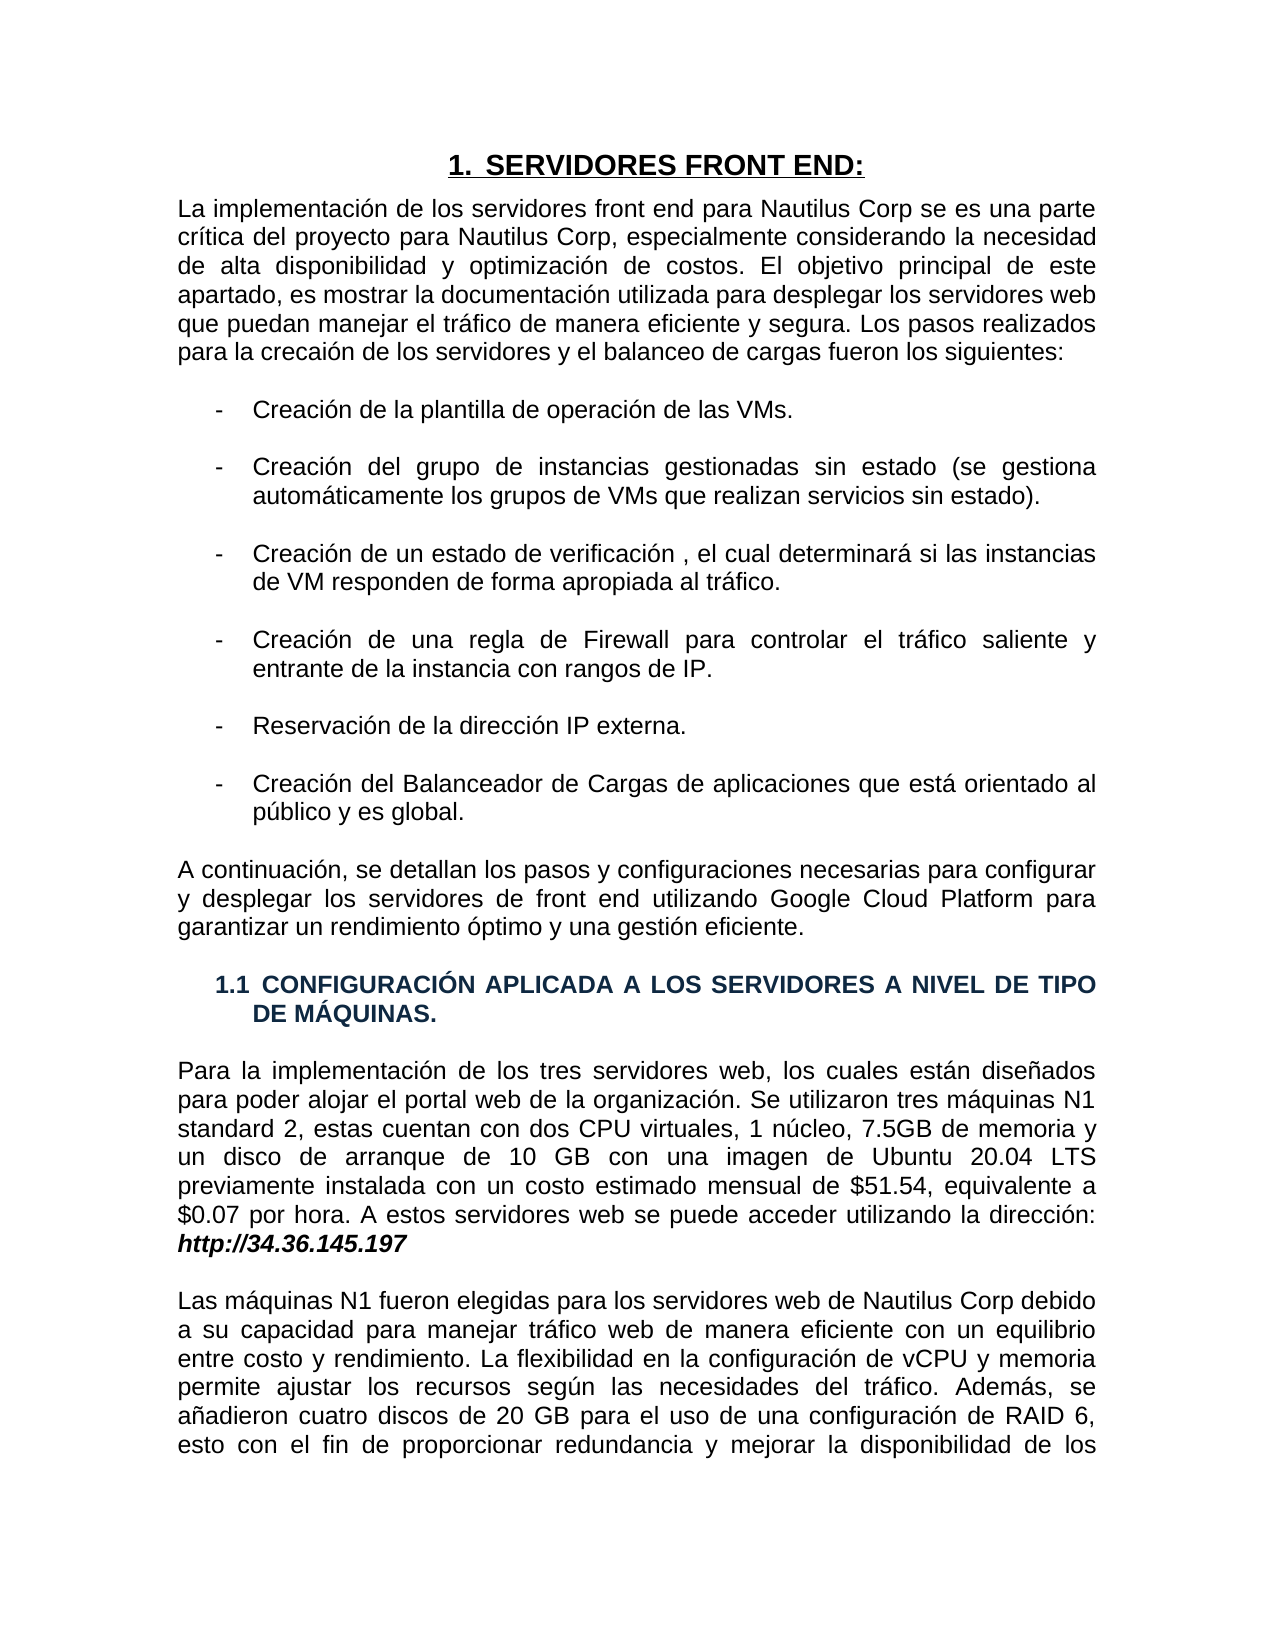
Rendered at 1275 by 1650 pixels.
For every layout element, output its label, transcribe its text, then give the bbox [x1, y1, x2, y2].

list Creación de un estado de verificación , el cual determinará si las instancias de VM responden de forma apropiada al tráfico. [215, 539, 1098, 596]
text La implementación de los servidores front end para Nautilus Corp se es una parte crítica del proyecto para Nautilus Corp, especialmente considerando la necesidad de alta disponibilidad y optimización de costos. El objetivo principal de este apartado, es mostrar la documentación utilizada para desplegar los servidores web que puedan manejar el tráfico de manera eficiente y segura. Los pasos realizados para la crecaión de los servidores y el balanceo de cargas fueron los siguientes: [177, 194, 1098, 366]
list Creación del grupo de instancias gestionadas sin estado (se gestiona automáticamente los grupos de VMs que realizan servicios sin estado). [215, 452, 1098, 510]
text A continuación, se detallan los pasos y configuraciones necesarias para configurar y desplegar los servidores de front end utilizando Google Cloud Platform para garantizar un rendimiento óptimo y una gestión eficiente. [177, 855, 1098, 941]
list Creación de la plantilla de operación de las VMs. [215, 395, 1098, 424]
list Creación de una regla de Firewall para controlar el tráfico saliente y entrante de la instancia con rangos de IP. [215, 625, 1098, 682]
subtitle CONFIGURACIÓN APLICADA A LOS SERVIDORES A NIVEL DE TIPO DE MÁQUINAS. [215, 970, 1098, 1027]
subtitle SERVIDORES FRONT END: [215, 148, 1098, 181]
list Reservación de la dirección IP externa. [215, 711, 1098, 740]
list Creación del Balanceador de Cargas de aplicaciones que está orientado al público y es global. [215, 769, 1098, 826]
text Para la implementación de los tres servidores web, los cuales están diseñados para poder alojar el portal web de la organización. Se utilizaron tres máquinas N1 standard 2, estas cuentan con dos CPU virtuales, 1 núcleo, 7.5GB de memoria y un disco de arranque de 10 GB con una imagen de Ubuntu 20.04 LTS previamente instalada con un costo estimado mensual de $51.54, equivalente a $0.07 por hora. A estos servidores web se puede acceder utilizando la dirección: http://34.36.145.197 [177, 1056, 1098, 1257]
